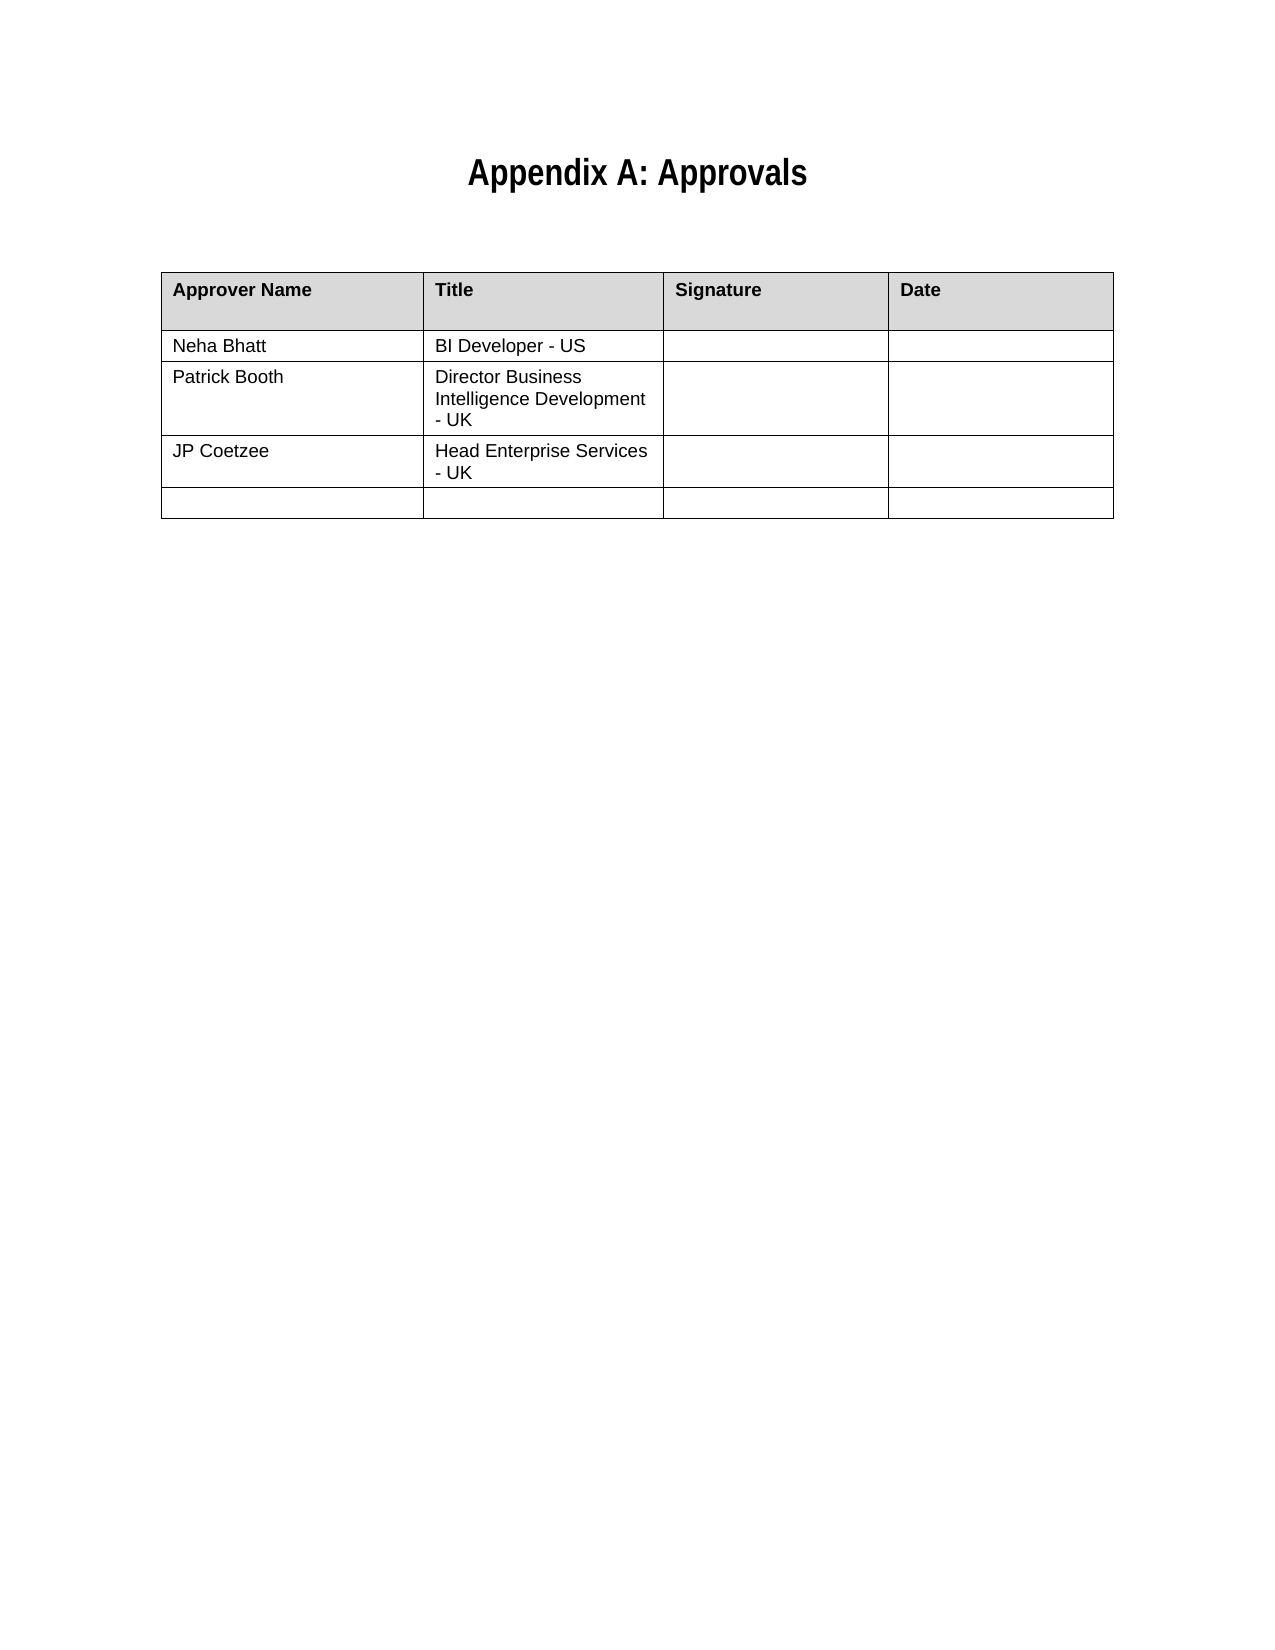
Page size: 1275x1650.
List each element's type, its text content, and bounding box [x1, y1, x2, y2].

table_cell Neha Bhatt [162, 331, 423, 361]
table_cell [162, 488, 423, 518]
table_cell [664, 436, 888, 487]
table_cell [664, 488, 888, 518]
table_header Signature [664, 273, 888, 330]
table_cell [889, 436, 1113, 487]
table_cell [664, 331, 888, 361]
table_cell [889, 362, 1113, 435]
table_cell [664, 362, 888, 435]
subtitle Appendix A: Approvals [150, 150, 1125, 193]
table_cell Patrick Booth [162, 362, 423, 435]
table_header Date [889, 273, 1113, 330]
table_cell Director Business Intelligence Development - UK [424, 362, 663, 435]
table_header Title [424, 273, 663, 330]
table_cell BI Developer - US [424, 331, 663, 361]
table_cell [424, 488, 663, 518]
table_cell Head Enterprise Services - UK [424, 436, 663, 487]
table_cell [889, 331, 1113, 361]
table_cell [889, 488, 1113, 518]
table_header Approver Name [162, 273, 423, 330]
table_cell JP Coetzee [162, 436, 423, 487]
